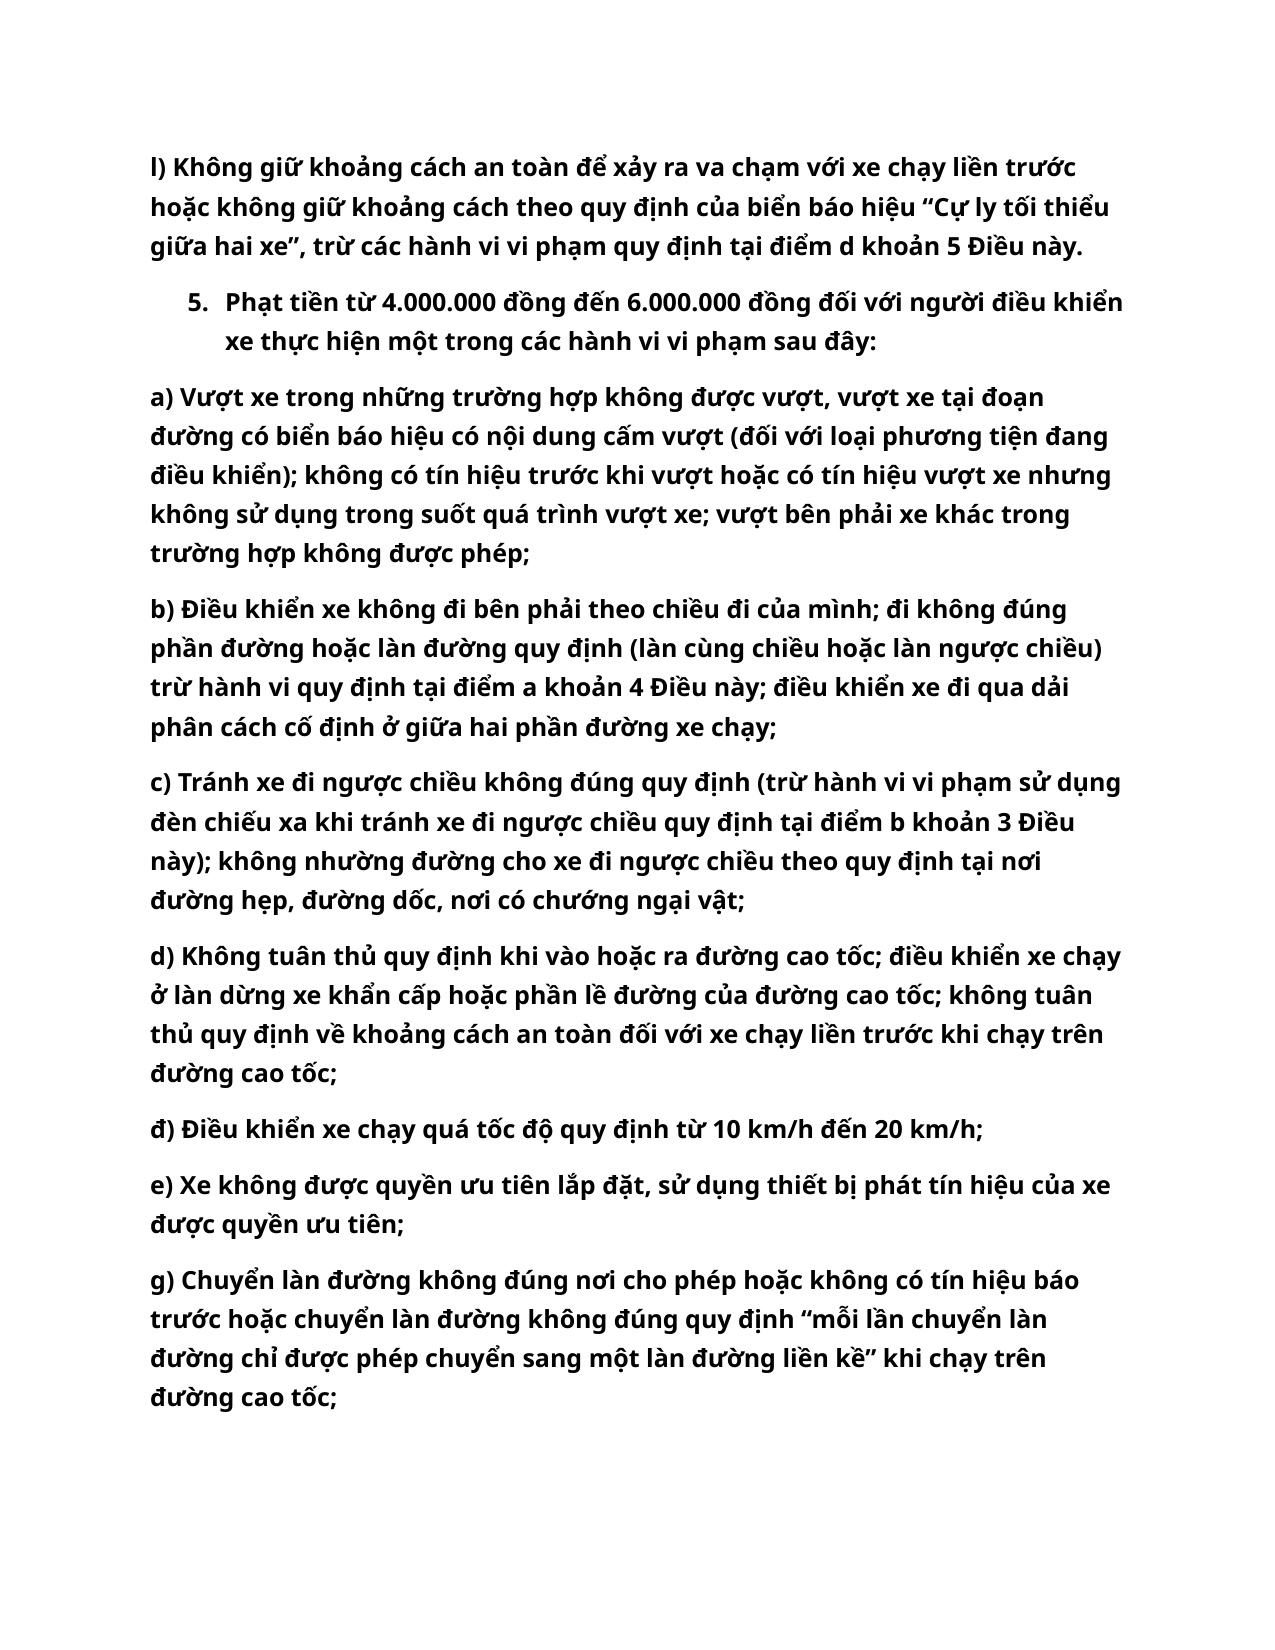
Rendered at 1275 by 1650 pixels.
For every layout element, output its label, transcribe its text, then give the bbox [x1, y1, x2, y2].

text d) Không tuân thủ quy định khi vào hoặc ra đường cao tốc; điều khiển xe chạy ở làn dừng xe khẩn cấp hoặc phần lề đường của đường cao tốc; không tuân thủ quy định về khoảng cách an toàn đối với xe chạy liền trước khi chạy trên đường cao tốc; [150, 938, 1125, 1090]
text b) Điều khiển xe không đi bên phải theo chiều đi của mình; đi không đúng phần đường hoặc làn đường quy định (làn cùng chiều hoặc làn ngược chiều) trừ hành vi quy định tại điểm a khoản 4 Điều này; điều khiển xe đi qua dải phân cách cố định ở giữa hai phần đường xe chạy; [150, 592, 1125, 743]
text a) Vượt xe trong những trường hợp không được vượt, vượt xe tại đoạn đường có biển báo hiệu có nội dung cấm vượt (đối với loại phương tiện đang điều khiển); không có tín hiệu trước khi vượt hoặc có tín hiệu vượt xe nhưng không sử dụng trong suốt quá trình vượt xe; vượt bên phải xe khác trong trường hợp không được phép; [150, 379, 1125, 570]
list Phạt tiền từ 4.000.000 đồng đến 6.000.000 đồng đối với người điều khiển xe thực hiện một trong các hành vi vi phạm sau đây: [187, 284, 1125, 357]
text l) Không giữ khoảng cách an toàn để xảy ra va chạm với xe chạy liền trước hoặc không giữ khoảng cách theo quy định của biển báo hiệu “Cự ly tối thiểu giữa hai xe”, trừ các hành vi vi phạm quy định tại điểm d khoản 5 Điều này. [150, 150, 1125, 262]
text g) Chuyển làn đường không đúng nơi cho phép hoặc không có tín hiệu báo trước hoặc chuyển làn đường không đúng quy định “mỗi lần chuyển làn đường chỉ được phép chuyển sang một làn đường liền kề” khi chạy trên đường cao tốc; [150, 1262, 1125, 1414]
text e) Xe không được quyền ưu tiên lắp đặt, sử dụng thiết bị phát tín hiệu của xe được quyền ưu tiên; [150, 1167, 1125, 1241]
text c) Tránh xe đi ngược chiều không đúng quy định (trừ hành vi vi phạm sử dụng đèn chiếu xa khi tránh xe đi ngược chiều quy định tại điểm b khoản 3 Điều này); không nhường đường cho xe đi ngược chiều theo quy định tại nơi đường hẹp, đường dốc, nơi có chướng ngại vật; [150, 765, 1125, 917]
text đ) Điều khiển xe chạy quá tốc độ quy định từ 10 km/h đến 20 km/h; [150, 1112, 1125, 1146]
